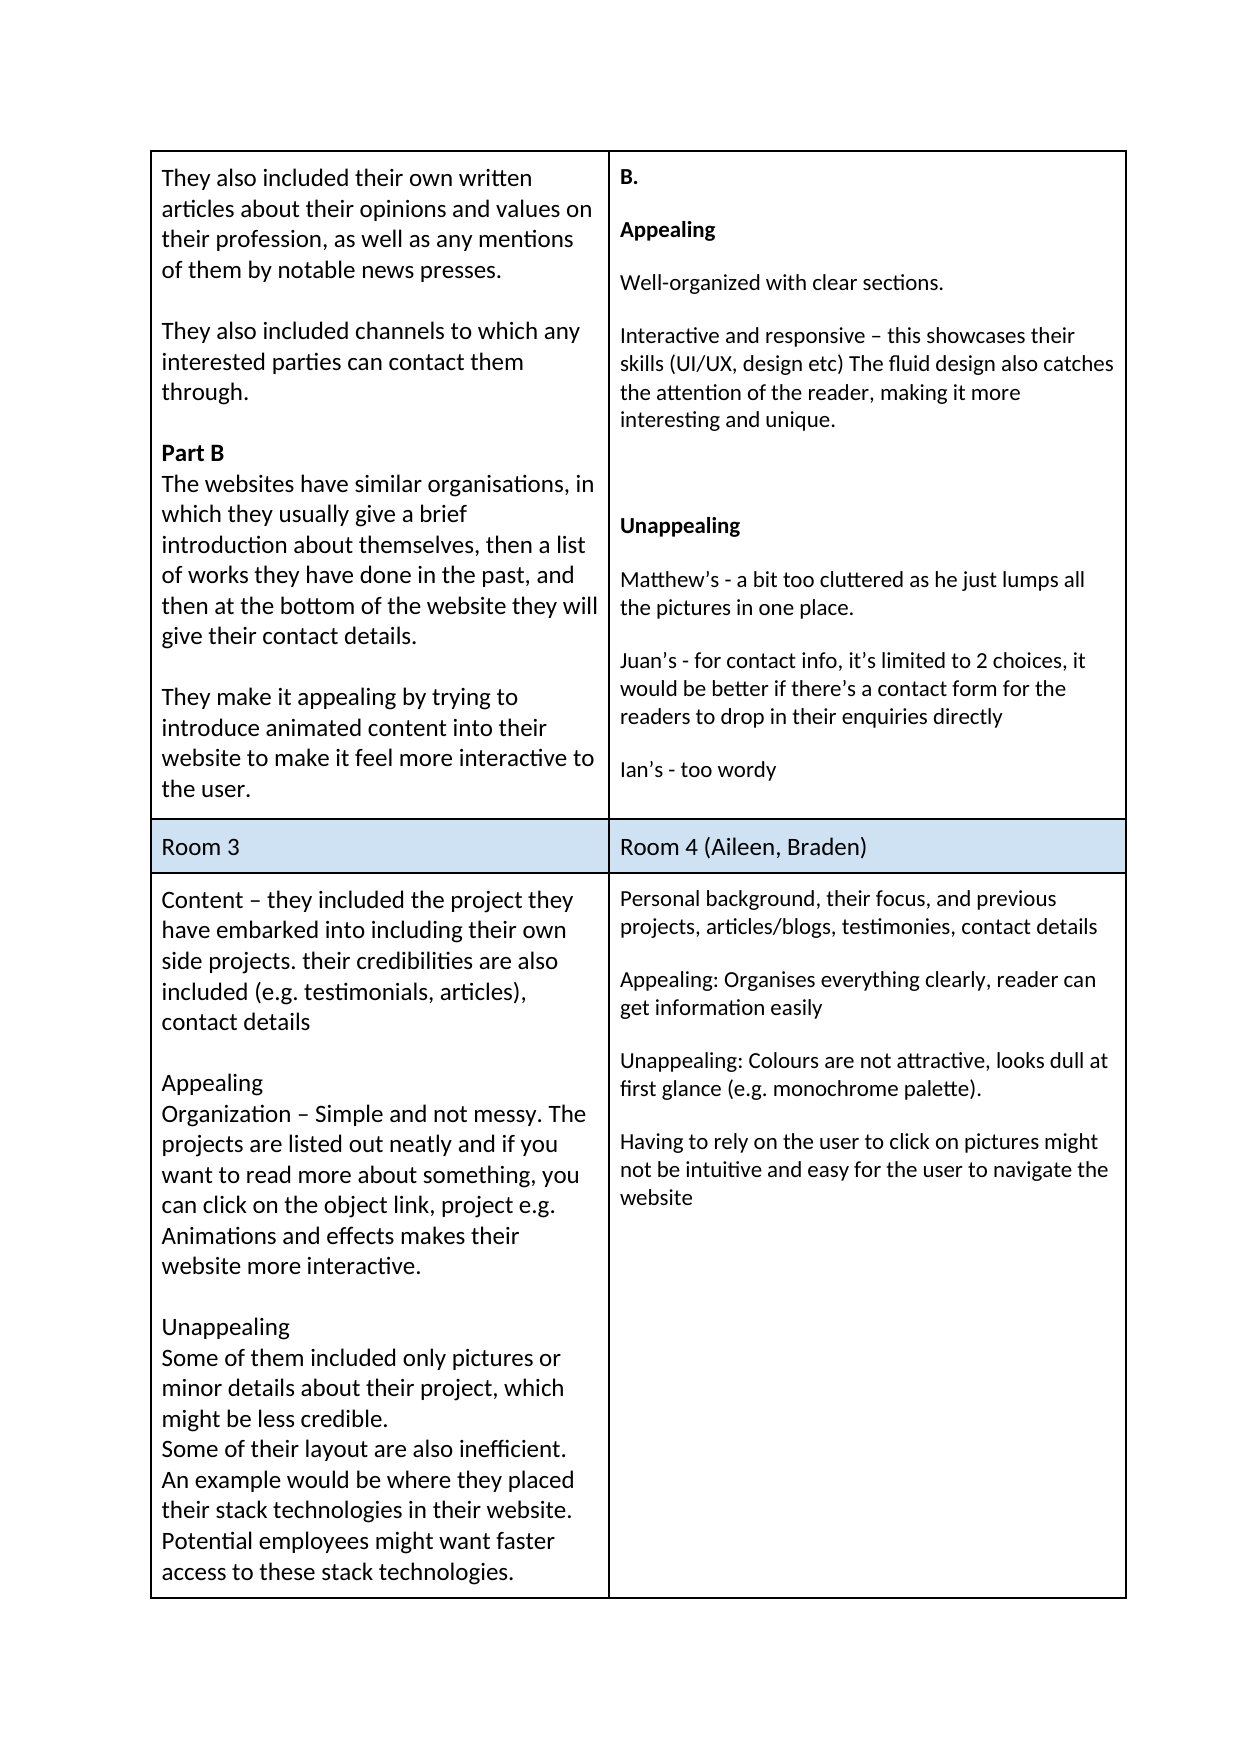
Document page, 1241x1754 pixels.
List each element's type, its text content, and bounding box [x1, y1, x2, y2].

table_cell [152, 152, 608, 818]
table_cell Content – they included the project they have embarked into including their own side projects. their credibilities are also included (e.g. testimonials, articles), contact details Appealing Organization – Simple and not messy. The projects are listed out neatly and if you want to read more about something, you can click on the object link, project e.g. Animations and effects makes their website more interactive. Unappealing Some of them included only pictures or minor details about their project, which might be less credible. Some of their layout are also inefficient. An example would be where they placed their stack technologies in their website. Potential employees might want faster access to these stack technologies. [152, 874, 608, 1597]
table_cell Room 3 [152, 820, 608, 872]
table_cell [610, 152, 1125, 818]
table_cell Room 4 (Aileen, Braden) [610, 820, 1125, 872]
table_cell Personal background, their focus, and previous projects, articles/blogs, testimonies, contact details Appealing: Organises everything clearly, reader can get information easily Unappealing: Colours are not attractive, looks dull at first glance (e.g. monochrome palette). Having to rely on the user to click on pictures might not be intuitive and easy for the user to navigate the website [610, 874, 1125, 1597]
